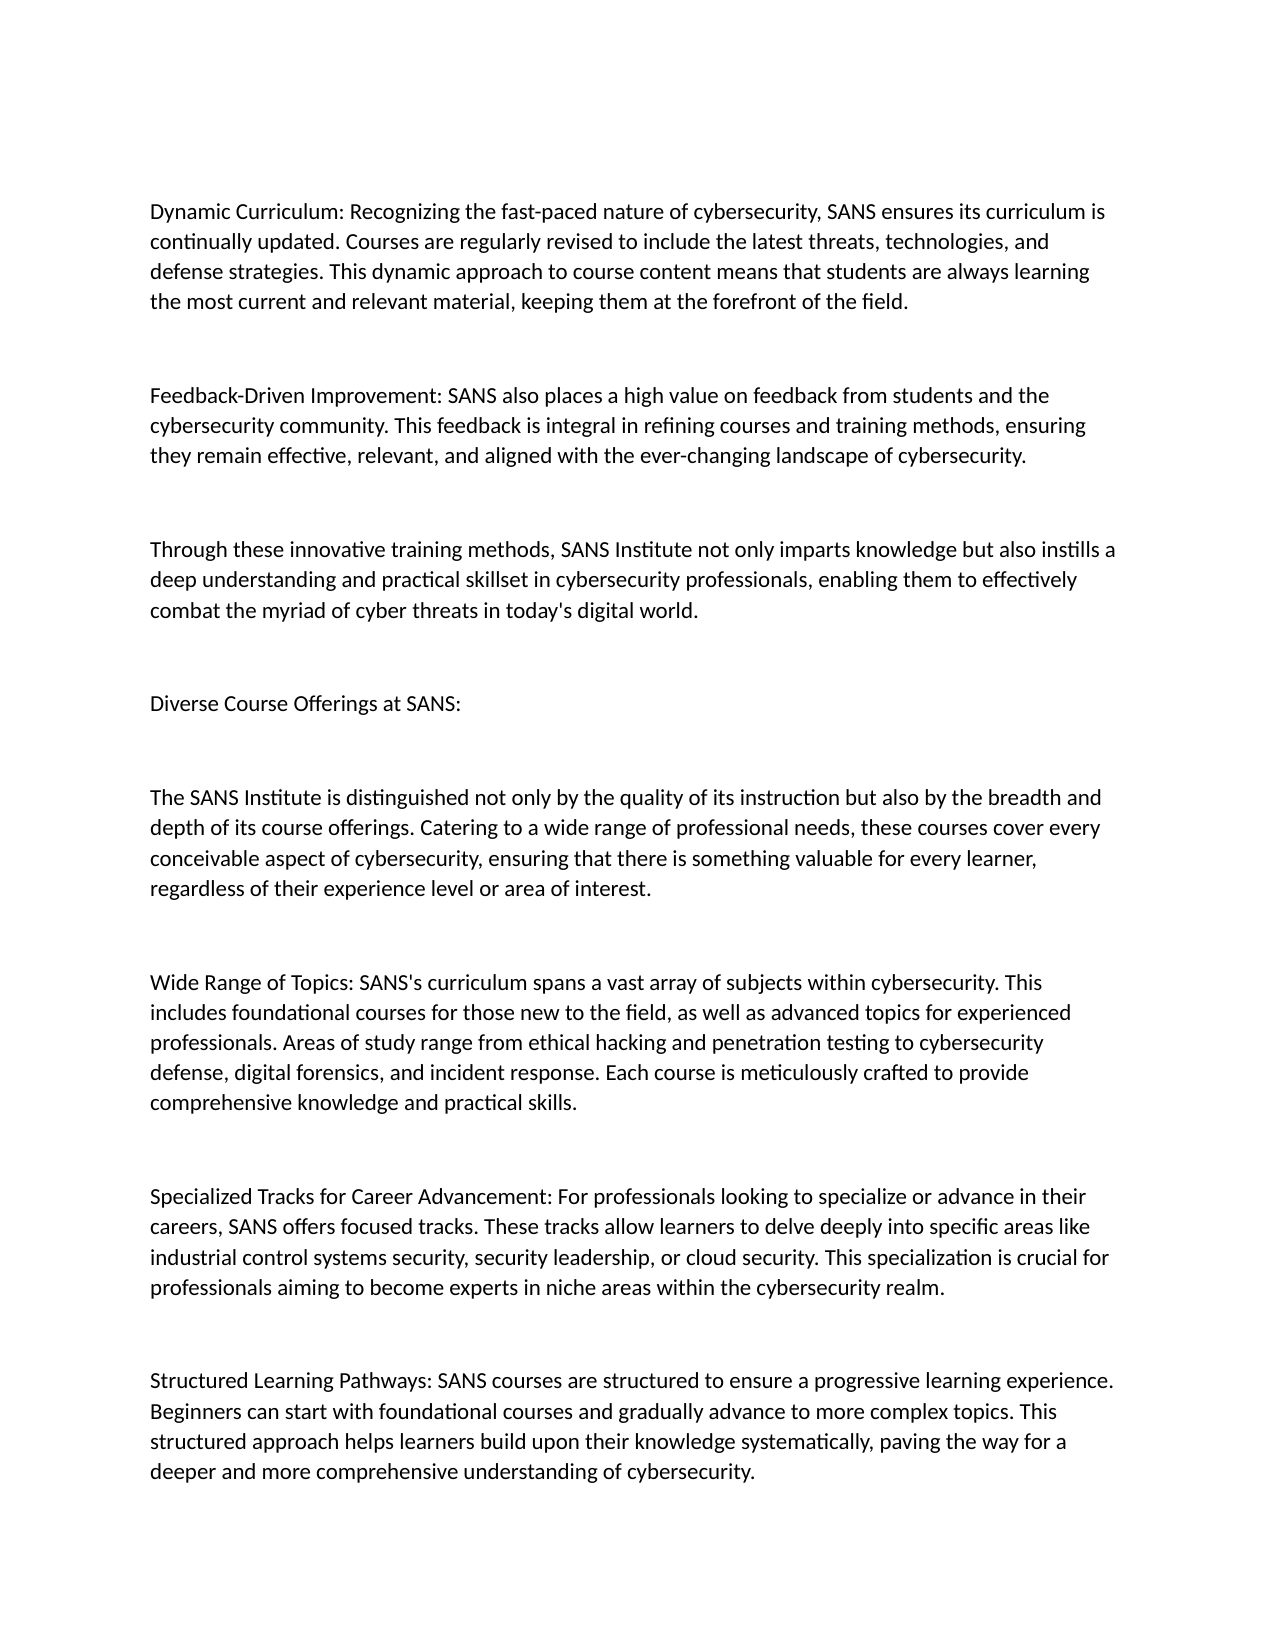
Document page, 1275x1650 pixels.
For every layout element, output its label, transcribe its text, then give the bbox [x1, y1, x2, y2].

text Feedback-Driven Improvement: SANS also places a high value on feedback from students and the cybersecurity community. This feedback is integral in refining courses and training methods, ensuring they remain effective, relevant, and aligned with the ever-changing landscape of cybersecurity. [150, 381, 1125, 470]
text Specialized Tracks for Career Advancement: For professionals looking to specialize or advance in their careers, SANS offers focused tracks. These tracks allow learners to delve deeply into specific areas like industrial control systems security, security leadership, or cloud security. This specialization is crucial for professionals aiming to become experts in niche areas within the cybersecurity realm. [150, 1182, 1125, 1301]
text Through these innovative training methods, SANS Institute not only imparts knowledge but also instills a deep understanding and practical skillset in cybersecurity professionals, enabling them to effectively combat the myriad of cyber threats in today's digital world. [150, 535, 1125, 624]
text Diverse Course Offerings at SANS: [150, 689, 1125, 718]
text Dynamic Curriculum: Recognizing the fast-paced nature of cybersecurity, SANS ensures its curriculum is continually updated. Courses are regularly revised to include the latest threats, technologies, and defense strategies. This dynamic approach to course content means that students are always learning the most current and relevant material, keeping them at the forefront of the field. [150, 197, 1125, 316]
text The SANS Institute is distinguished not only by the quality of its instruction but also by the breadth and depth of its course offerings. Catering to a wide range of professional needs, these courses cover every conceivable aspect of cybersecurity, ensuring that there is something valuable for every learner, regardless of their experience level or area of interest. [150, 783, 1125, 902]
text Structured Learning Pathways: SANS courses are structured to ensure a progressive learning experience. Beginners can start with foundational courses and gradually advance to more complex topics. This structured approach helps learners build upon their knowledge systematically, paving the way for a deeper and more comprehensive understanding of cybersecurity. [150, 1367, 1125, 1485]
text Wide Range of Topics: SANS's curriculum spans a vast array of subjects within cybersecurity. This includes foundational courses for those new to the field, as well as advanced topics for experienced professionals. Areas of study range from ethical hacking and penetration testing to cybersecurity defense, digital forensics, and incident response. Each course is meticulously crafted to provide comprehensive knowledge and practical skills. [150, 968, 1125, 1117]
